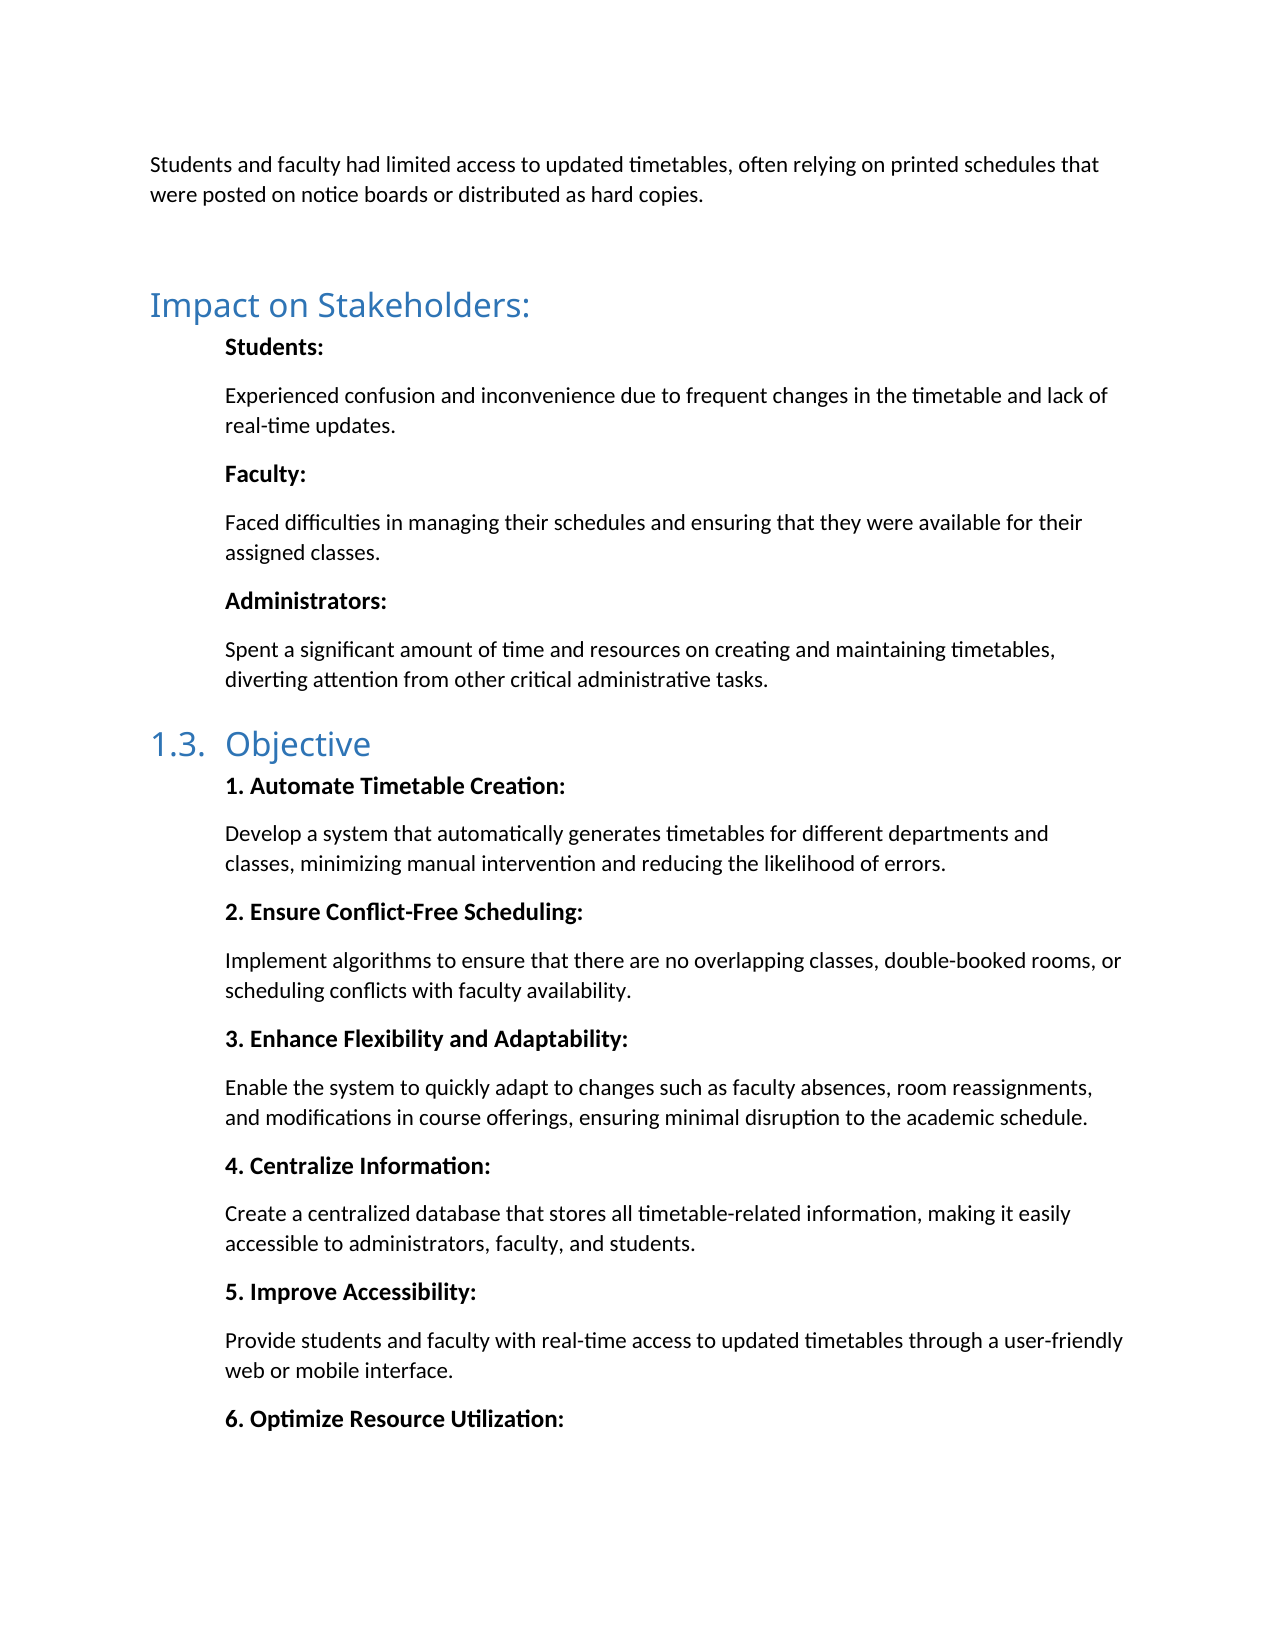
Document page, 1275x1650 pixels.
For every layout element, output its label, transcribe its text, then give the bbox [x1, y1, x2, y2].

text Students and faculty had limited access to updated timetables, often relying on printed schedules that were posted on notice boards or distributed as hard copies. [150, 150, 1125, 208]
text Faced difficulties in managing their schedules and ensuring that they were available for their assigned classes. [225, 508, 1125, 567]
text Enable the system to quickly adapt to changes such as faculty absences, room reassignments, and modifications in course offerings, ensuring minimal disruption to the academic schedule. [225, 1073, 1125, 1131]
text 4. Centralize Information: [150, 1150, 1125, 1180]
text Provide students and faculty with real-time access to updated timetables through a user-friendly web or mobile interface. [225, 1326, 1125, 1384]
text Faculty: [150, 458, 1125, 489]
text Spent a significant amount of time and resources on creating and maintaining timetables, diverting attention from other critical administrative tasks. [225, 635, 1125, 694]
text Students: [150, 331, 1125, 362]
text 3. Enhance Flexibility and Adaptability: [150, 1023, 1125, 1054]
text Administrators: [150, 585, 1125, 616]
text Implement algorithms to ensure that there are no overlapping classes, double-booked rooms, or scheduling conflicts with faculty availability. [225, 946, 1125, 1004]
text 6. Optimize Resource Utilization: [150, 1403, 1125, 1434]
text 5. Improve Accessibility: [150, 1276, 1125, 1307]
text Experienced confusion and inconvenience due to frequent changes in the timetable and lack of real-time updates. [225, 381, 1125, 439]
subtitle Impact on Stakeholders: [150, 282, 1125, 328]
text 1. Automate Timetable Creation: [150, 770, 1125, 800]
text 2. Ensure Conflict-Free Scheduling: [150, 896, 1125, 927]
text Develop a system that automatically generates timetables for different departments and classes, minimizing manual intervention and reducing the likelihood of errors. [225, 819, 1125, 878]
text Create a centralized database that stores all timetable-related information, making it easily accessible to administrators, faculty, and students. [225, 1199, 1125, 1258]
subtitle Objective [150, 721, 1125, 766]
